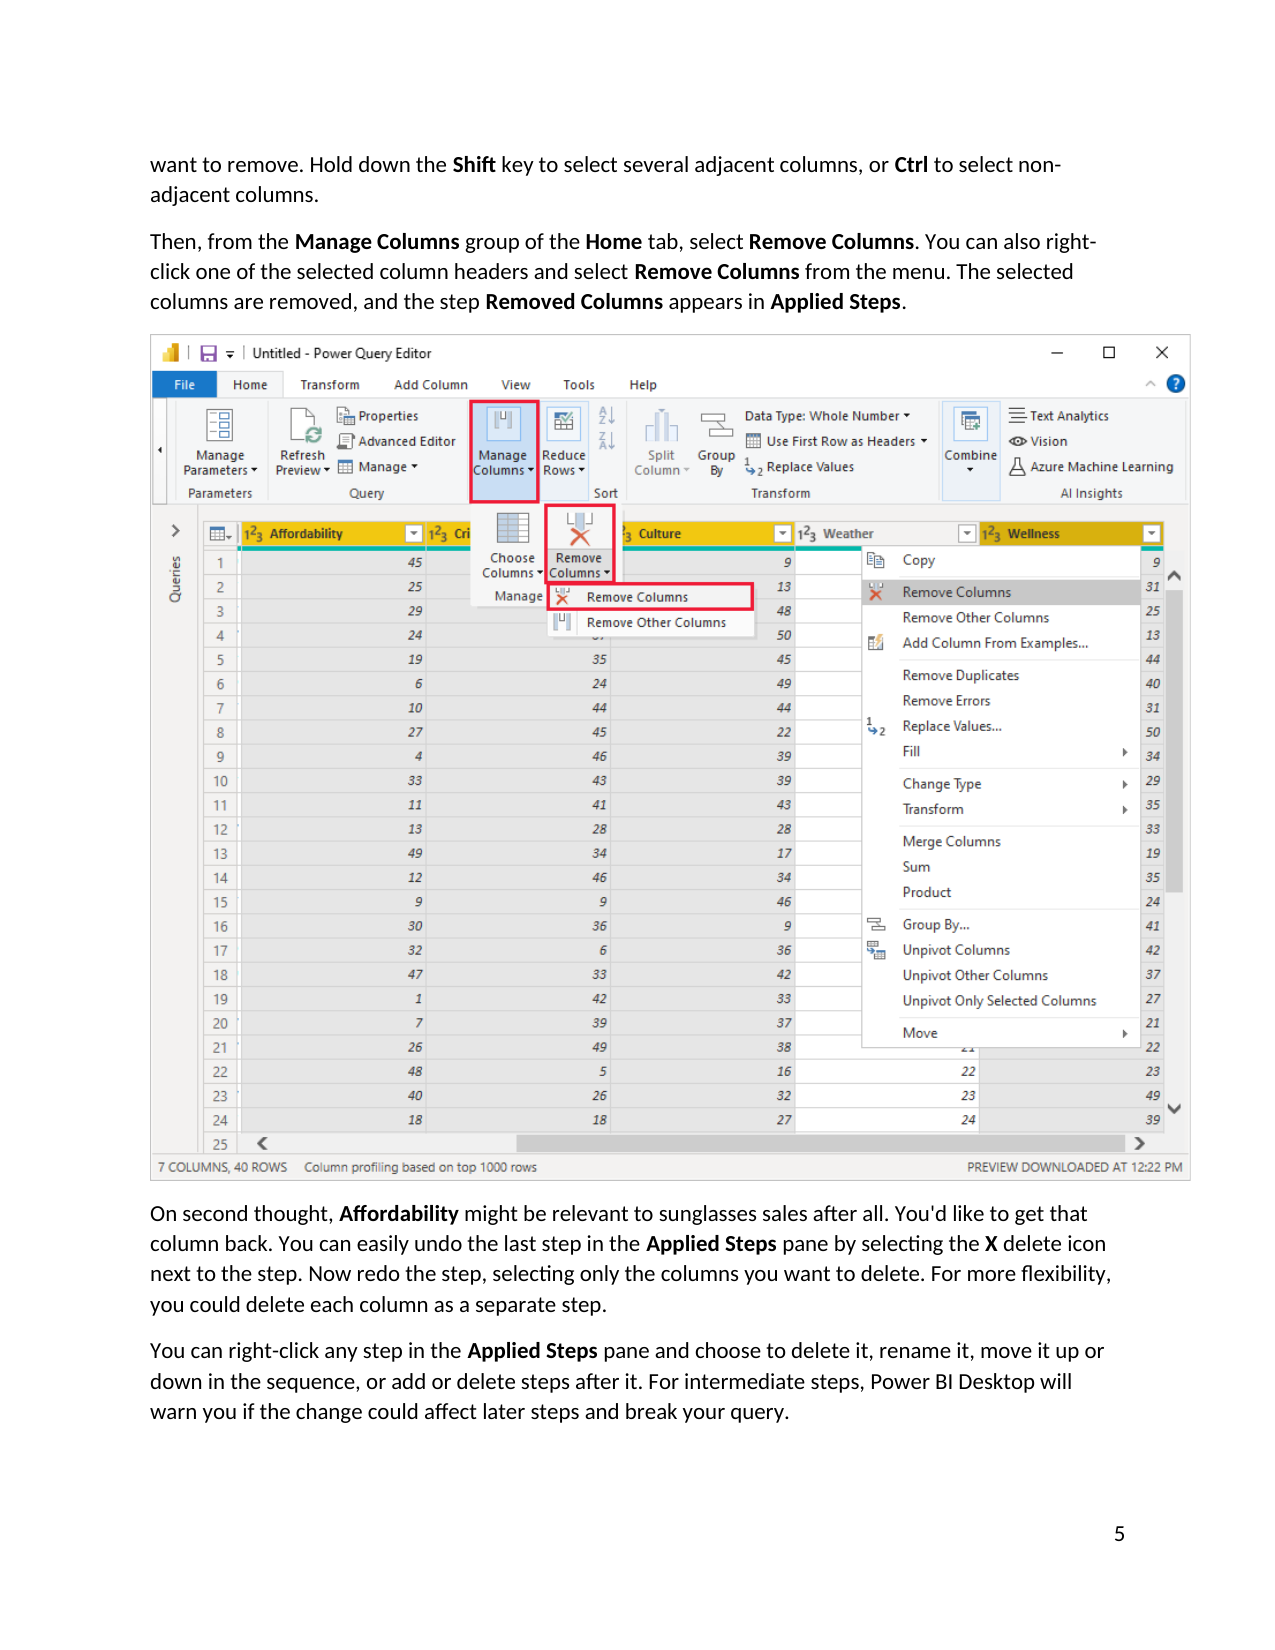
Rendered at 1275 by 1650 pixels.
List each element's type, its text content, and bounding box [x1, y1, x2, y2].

text Then, from the Manage Columns group of the Home tab, select Remove Columns. You can also right-click one of the selected column headers and select Remove Columns from the menu. The selected columns are removed, and the step Removed Columns appears in Applied Steps. [150, 227, 1125, 316]
text You can right-click any step in the Applied Steps pane and choose to delete it, rename it, move it up or down in the sequence, or add or delete steps after it. For intermediate steps, Power BI Desktop will warn you if the change could affect later steps and break your query. [150, 1337, 1125, 1425]
picture [150, 334, 1191, 1181]
text On second thought, Affordability might be relevant to sunglasses sales after all. You'd like to get that column back. You can easily undo the last step in the Applied Steps pane by selecting the X delete icon next to the step. Now redo the step, selecting only the columns you want to delete. For more flexibility, you could delete each column as a separate step. [150, 1199, 1125, 1318]
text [150, 150, 1125, 208]
